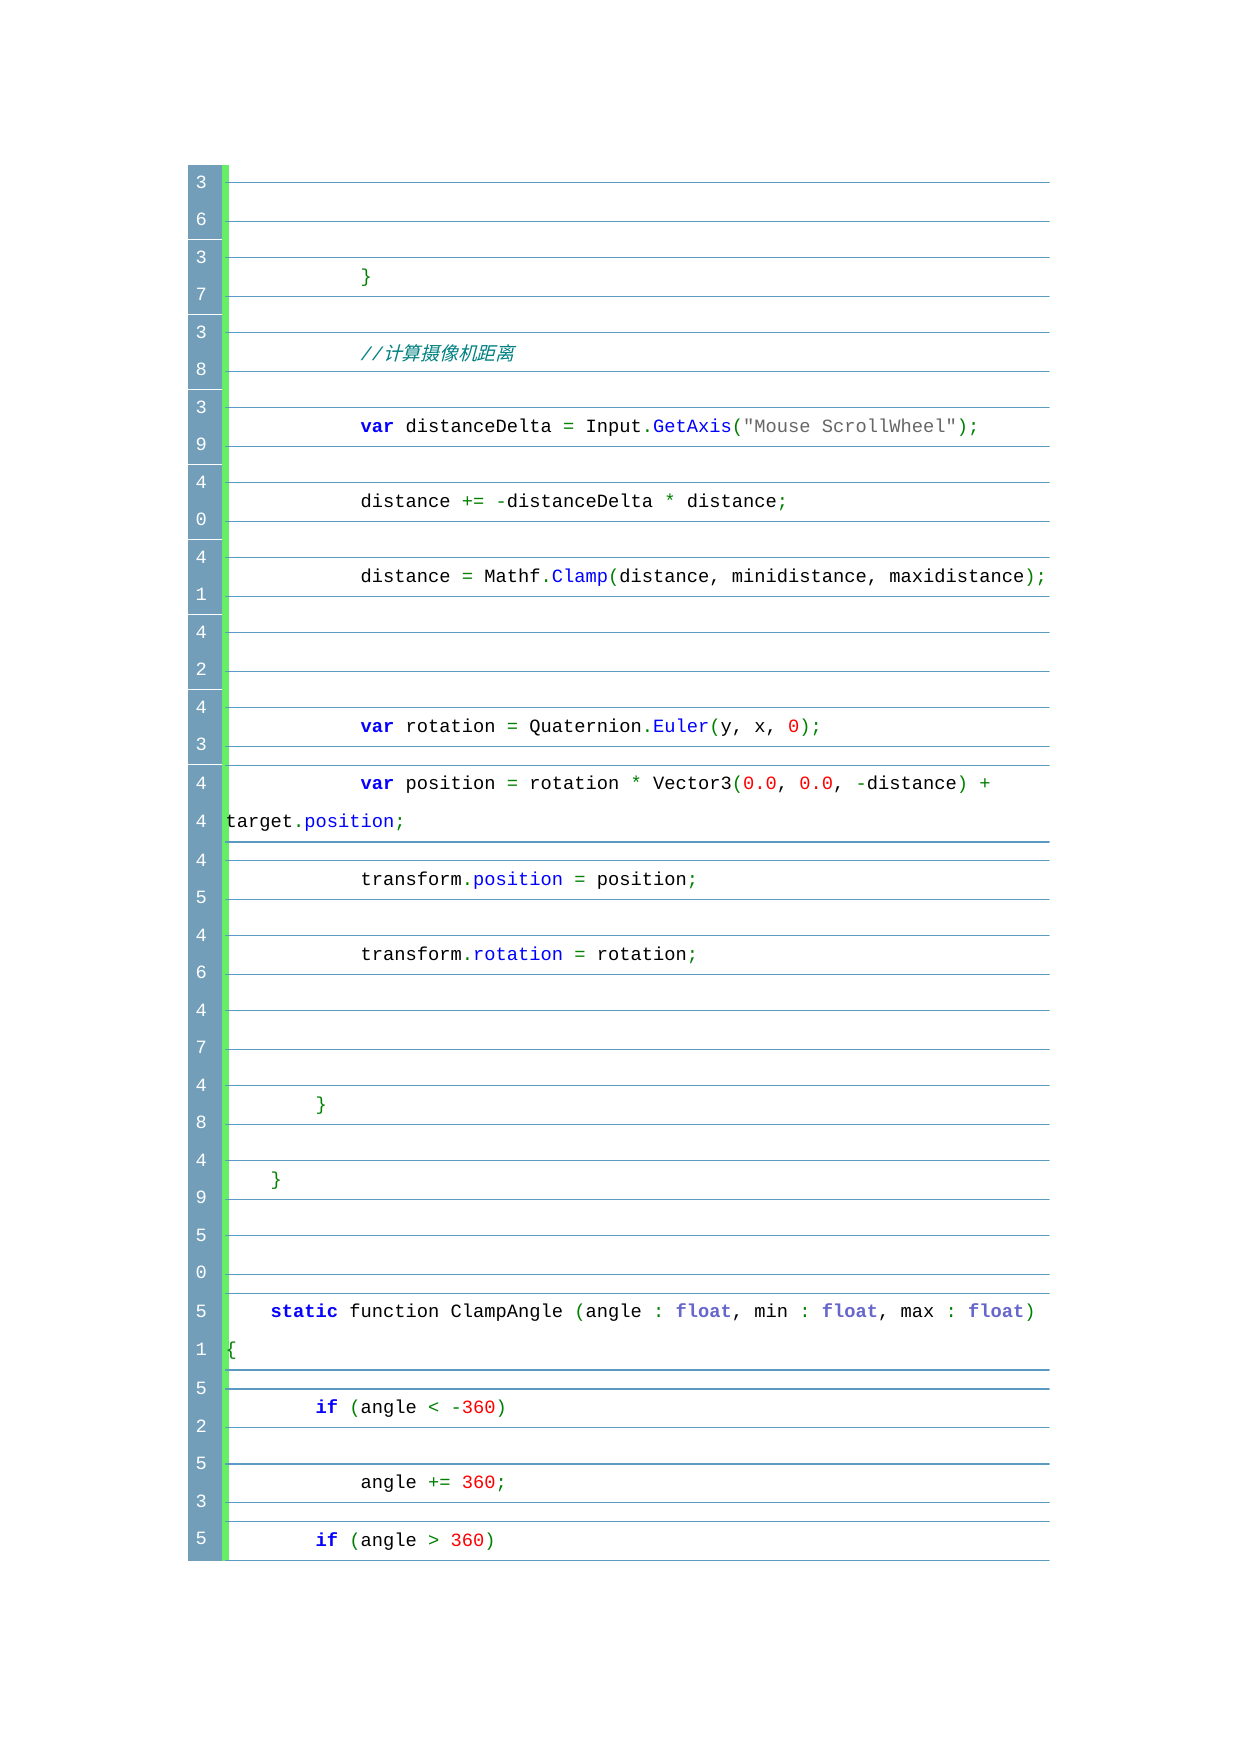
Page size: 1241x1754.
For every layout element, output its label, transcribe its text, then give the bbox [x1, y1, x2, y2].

table_cell 41 [188, 540, 222, 614]
table_cell 40 [188, 465, 222, 539]
table_cell 37 [188, 240, 222, 314]
table_cell [229, 1218, 1053, 1293]
table_cell 38 [188, 315, 222, 389]
table_cell var position = rotation * Vector3(0.0, 0.0, -distance) + target.position; [229, 765, 1053, 843]
table_cell } [229, 1068, 1053, 1143]
table_cell var rotation = Quaternion.Euler(y, x, 0); [229, 690, 1053, 764]
table_cell [229, 615, 1053, 689]
table_cell //计算摄像机距离 [229, 315, 1053, 389]
table_cell } [229, 1143, 1053, 1218]
table_cell 47 [188, 993, 222, 1068]
table_cell angle += 360; [229, 1446, 1053, 1521]
table_cell 51 [188, 1293, 222, 1371]
table_cell 42 [188, 615, 222, 689]
table_cell [229, 165, 1053, 239]
table_cell var distanceDelta = Input.GetAxis("Mouse ScrollWheel"); [229, 390, 1053, 464]
table_cell transform.rotation = rotation; [229, 918, 1053, 993]
table_cell 46 [188, 918, 222, 993]
table_cell if (angle < -360) [229, 1371, 1053, 1446]
table_cell static function ClampAngle (angle : float, min : float, max : float) { [229, 1293, 1053, 1371]
table_cell 44 [188, 765, 222, 843]
table_cell if (angle > 360) [229, 1521, 1053, 1561]
table_cell 49 [188, 1143, 222, 1218]
table_cell 53 [188, 1446, 222, 1521]
table_cell 52 [188, 1371, 222, 1446]
table_cell 45 [188, 843, 222, 918]
table_cell 43 [188, 690, 222, 764]
table_cell 54 [188, 1521, 222, 1561]
table_cell } [229, 240, 1053, 314]
table_cell distance = Mathf.Clamp(distance, minidistance, maxidistance); [229, 540, 1053, 614]
table_cell 39 [188, 390, 222, 464]
table_cell distance += -distanceDelta * distance; [229, 465, 1053, 539]
table_cell [229, 993, 1053, 1068]
table_cell 50 [188, 1218, 222, 1293]
table_cell transform.position = position; [229, 843, 1053, 918]
table_cell 48 [188, 1068, 222, 1143]
table_cell 36 [188, 165, 222, 239]
